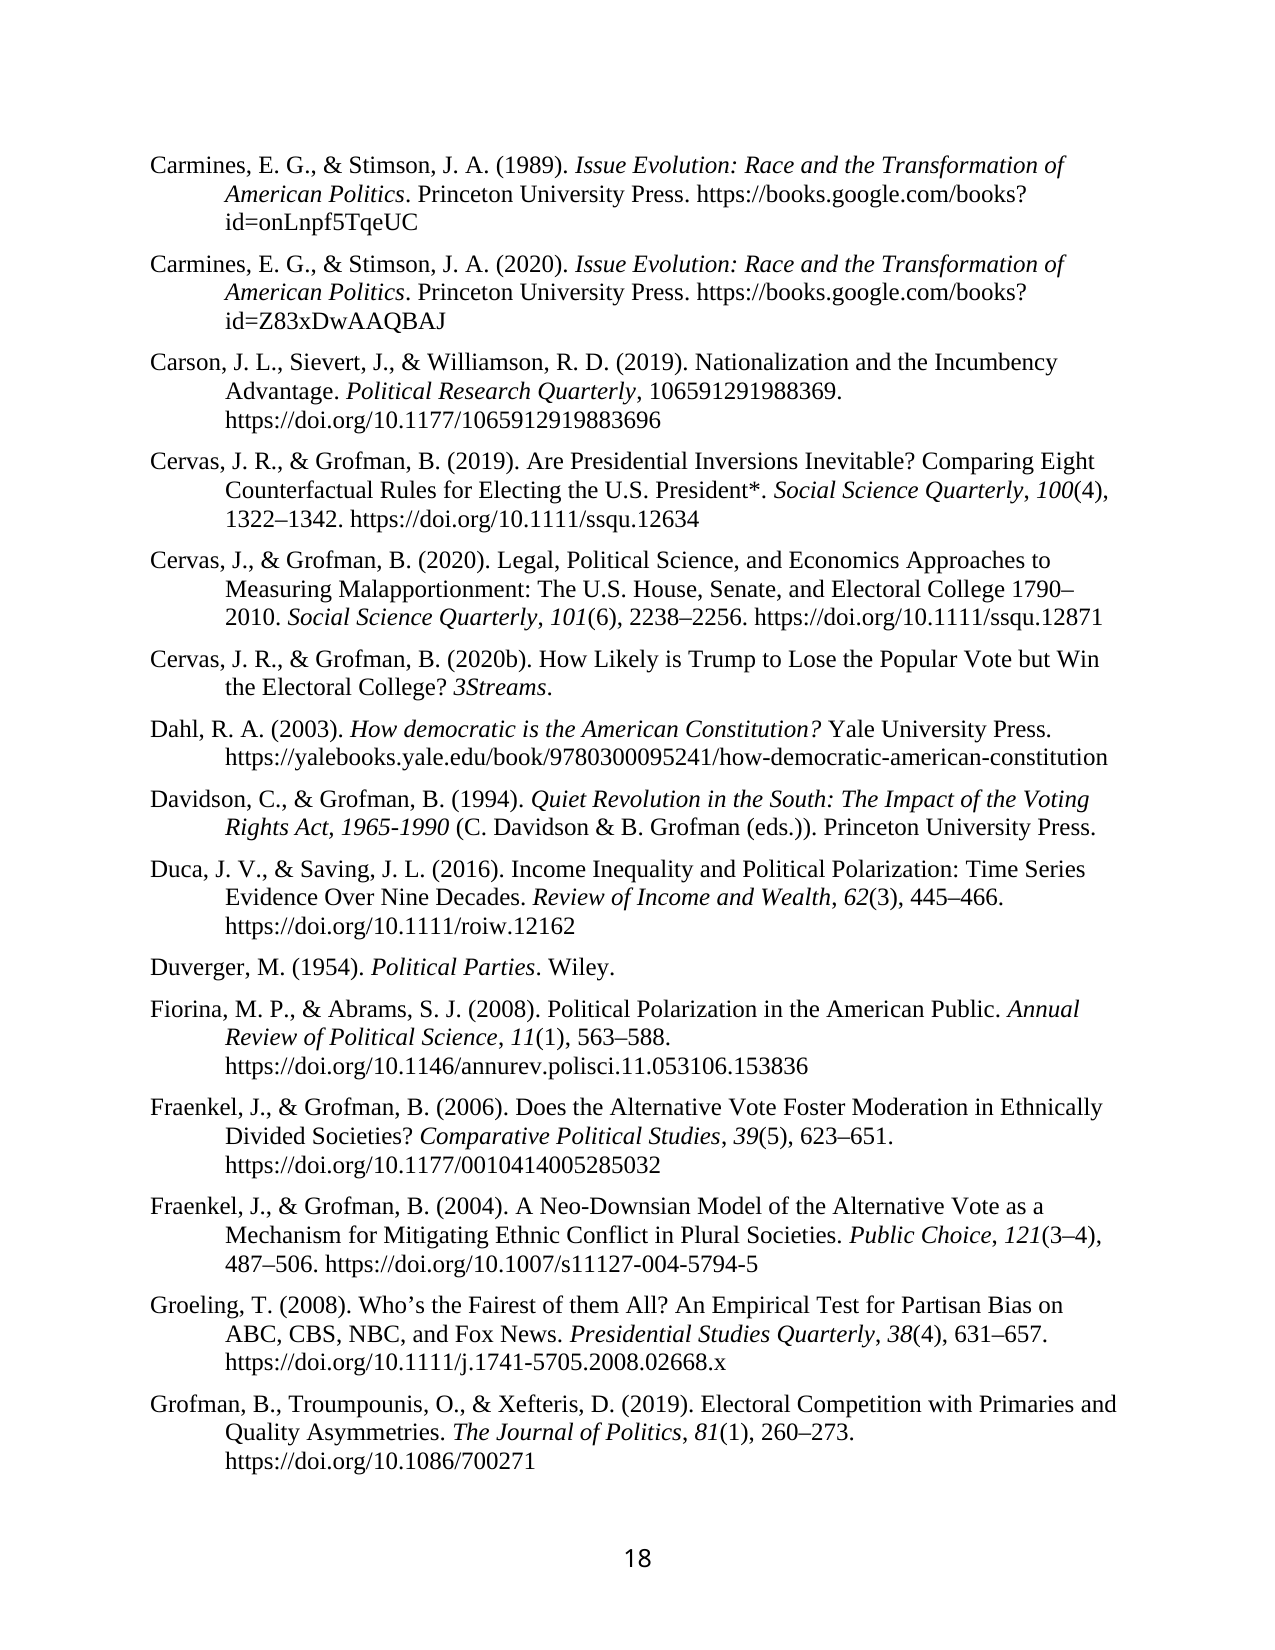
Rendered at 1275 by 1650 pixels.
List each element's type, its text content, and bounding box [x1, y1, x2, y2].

text Carson, J. L., Sievert, J., & Williamson, R. D. (2019). Nationalization and the Incumbency Advantage. Political Research Quarterly, 106591291988369. https://doi.org/10.1177/1065912919883696 [150, 347, 1125, 434]
text Fraenkel, J., & Grofman, B. (2004). A Neo-Downsian Model of the Alternative Vote as a Mechanism for Mitigating Ethnic Conflict in Plural Societies. Public Choice, 121(3–4), 487–506. https://doi.org/10.1007/s11127-004-5794-5 [150, 1191, 1125, 1277]
text Groeling, T. (2008). Who’s the Fairest of them All? An Empirical Test for Partisan Bias on ABC, CBS, NBC, and Fox News. Presidential Studies Quarterly, 38(4), 631–657. https://doi.org/10.1111/j.1741-5705.2008.02668.x [150, 1290, 1125, 1376]
text Fiorina, M. P., & Abrams, S. J. (2008). Political Polarization in the American Public. Annual Review of Political Science, 11(1), 563–588. https://doi.org/10.1146/annurev.polisci.11.053106.153836 [150, 994, 1125, 1080]
text Cervas, J., & Grofman, B. (2020). Legal, Political Science, and Economics Approaches to Measuring Malapportionment: The U.S. House, Senate, and Electoral College 1790–2010. Social Science Quarterly, 101(6), 2238–2256. https://doi.org/10.1111/ssqu.12871 [150, 545, 1125, 631]
text Cervas, J. R., & Grofman, B. (2020b). How Likely is Trump to Lose the Popular Vote but Win the Electoral College? 3Streams. [150, 644, 1125, 701]
text Fraenkel, J., & Grofman, B. (2006). Does the Alternative Vote Foster Moderation in Ethnically Divided Societies? Comparative Political Studies, 39(5), 623–651. https://doi.org/10.1177/0010414005285032 [150, 1092, 1125, 1179]
text Duca, J. V., & Saving, J. L. (2016). Income Inequality and Political Polarization: Time Series Evidence Over Nine Decades. Review of Income and Wealth, 62(3), 445–466. https://doi.org/10.1111/roiw.12162 [150, 854, 1125, 940]
text Carmines, E. G., & Stimson, J. A. (2020). Issue Evolution: Race and the Transformation of American Politics. Princeton University Press. https://books.google.com/books?id=Z83xDwAAQBAJ [150, 249, 1125, 335]
text Cervas, J. R., & Grofman, B. (2019). Are Presidential Inversions Inevitable? Comparing Eight Counterfactual Rules for Electing the U.S. President*. Social Science Quarterly, 100(4), 1322–1342. https://doi.org/10.1111/ssqu.12634 [150, 446, 1125, 532]
text Duverger, M. (1954). Political Parties. Wiley. [150, 952, 1125, 981]
text Grofman, B., Troumpounis, O., & Xefteris, D. (2019). Electoral Competition with Primaries and Quality Asymmetries. The Journal of Politics, 81(1), 260–273. https://doi.org/10.1086/700271 [150, 1389, 1125, 1475]
text Carmines, E. G., & Stimson, J. A. (1989). Issue Evolution: Race and the Transformation of American Politics. Princeton University Press. https://books.google.com/books?id=onLnpf5TqeUC [150, 150, 1125, 236]
text Dahl, R. A. (2003). How democratic is the American Constitution? Yale University Press. https://yalebooks.yale.edu/book/9780300095241/how-democratic-american-constitution [150, 714, 1125, 771]
text Davidson, C., & Grofman, B. (1994). Quiet Revolution in the South: The Impact of the Voting Rights Act, 1965-1990 (C. Davidson & B. Grofman (eds.)). Princeton University Press. [150, 784, 1125, 841]
